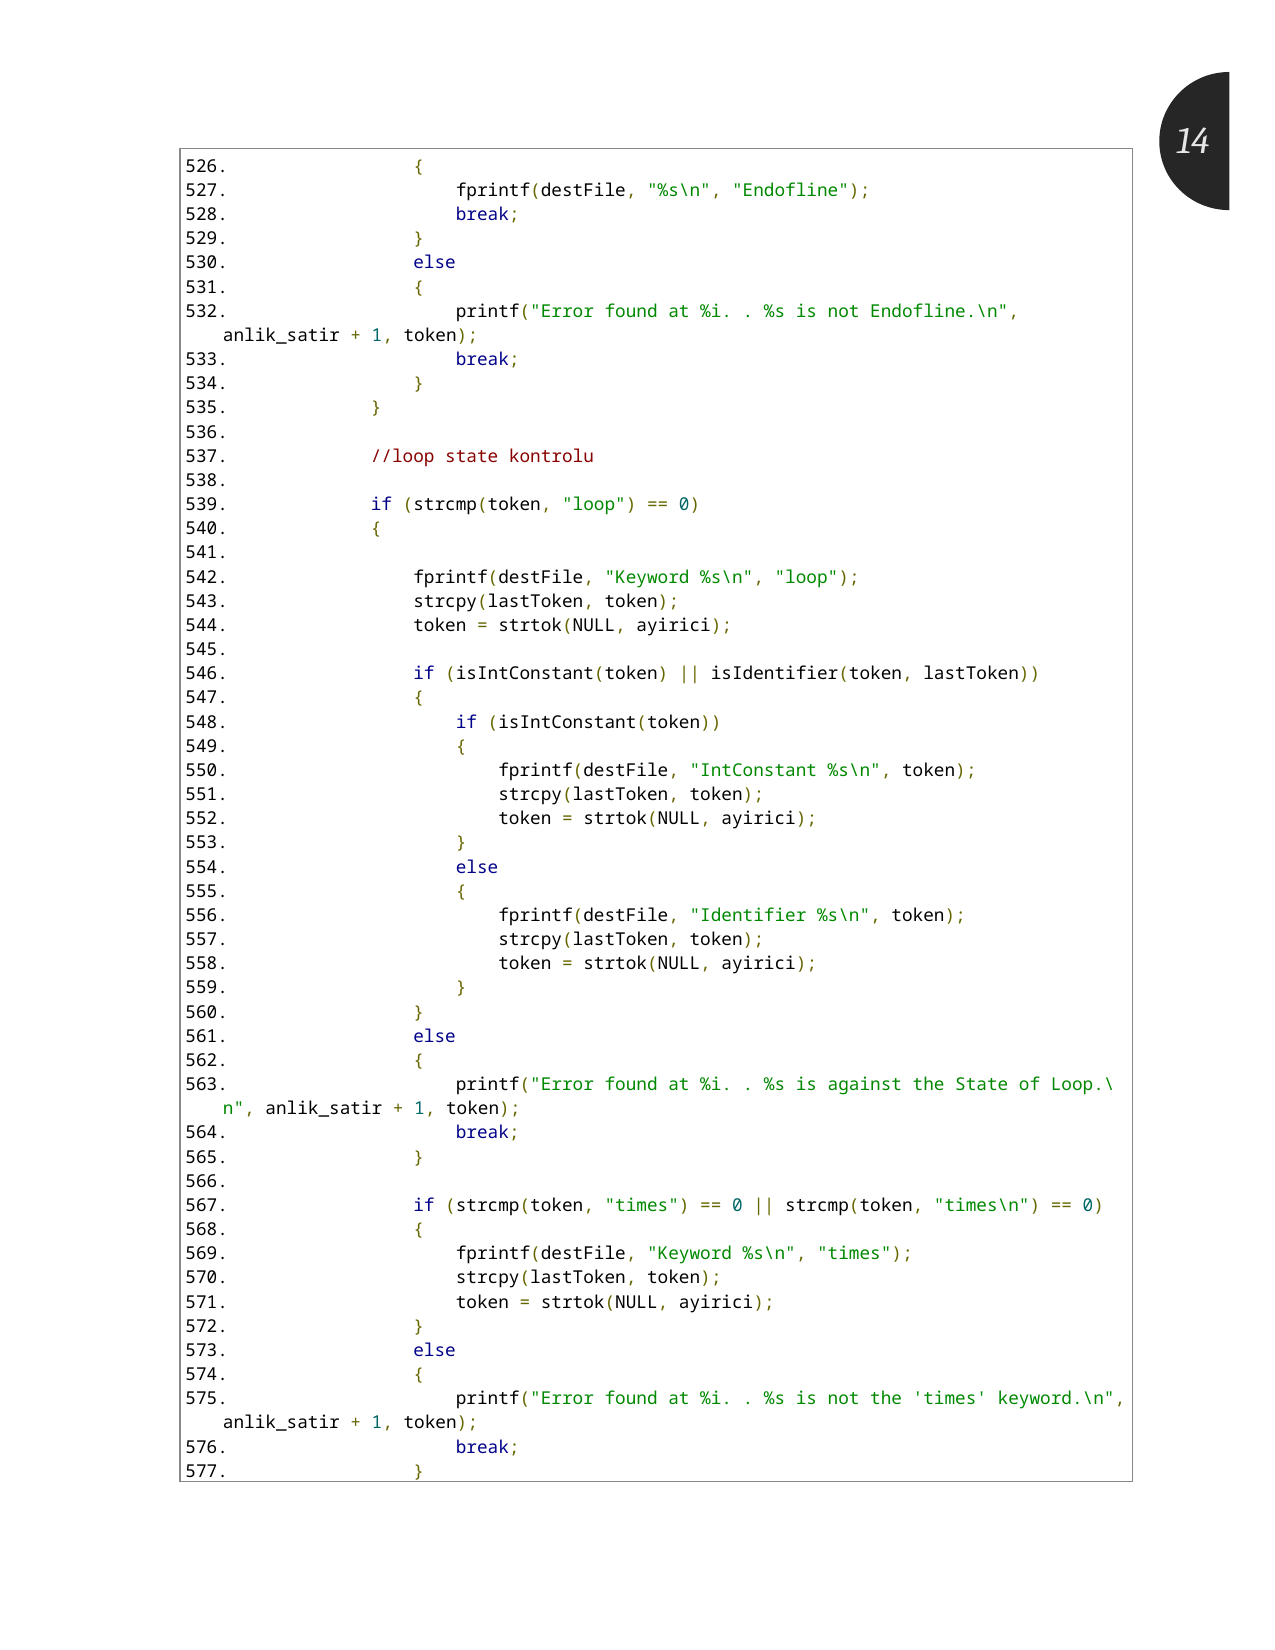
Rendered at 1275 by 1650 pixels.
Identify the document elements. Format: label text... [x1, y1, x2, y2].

list } [181, 824, 1132, 848]
list else [181, 848, 1132, 873]
list token = strtok(NULL, ayirici); [181, 1283, 1132, 1308]
list strcpy(lastToken, token); [181, 921, 1132, 945]
list } [181, 220, 1132, 244]
list break; [181, 1114, 1132, 1138]
list token = strtok(NULL, ayirici); [181, 945, 1132, 969]
list fprintf(destFile, "Keyword %s\n", "times"); [181, 1235, 1132, 1259]
list printf("Error found at %i. . %s is not Endofline.\n", anlik_satir + 1, token); [181, 293, 1132, 341]
list else [181, 244, 1132, 268]
list { [181, 679, 1132, 703]
list { [181, 873, 1132, 897]
list printf("Error found at %i. . %s is against the State of Loop.\n", anlik_satir + 1, token); [181, 1066, 1132, 1114]
list printf("Error found at %i. . %s is not the 'times' keyword.\n", anlik_satir + 1, token); [181, 1380, 1132, 1428]
list else [181, 1018, 1132, 1042]
list strcpy(lastToken, token); [181, 776, 1132, 800]
list } [181, 389, 1132, 419]
list if (strcmp(token, "times") == 0 || strcmp(token, "times\n") == 0) [181, 1187, 1132, 1211]
list } [181, 993, 1132, 1018]
list } [181, 969, 1132, 993]
list token = strtok(NULL, ayirici); [181, 800, 1132, 824]
list strcpy(lastToken, token); [181, 1259, 1132, 1283]
list { [181, 268, 1132, 293]
list //loop state kontrolu [181, 438, 1132, 467]
list if (strcmp(token, "loop") == 0) [181, 486, 1132, 510]
list fprintf(destFile, "IntConstant %s\n", token); [181, 752, 1132, 776]
list fprintf(destFile, "Keyword %s\n", "loop"); [181, 558, 1132, 583]
list fprintf(destFile, "%s\n", "Endofline"); [181, 172, 1132, 196]
list break; [181, 196, 1132, 220]
list fprintf(destFile, "Identifier %s\n", token); [181, 897, 1132, 921]
list } [181, 1138, 1132, 1168]
list { [181, 1042, 1132, 1066]
list } [181, 1308, 1132, 1332]
list { [181, 1211, 1132, 1235]
list } [181, 365, 1132, 389]
list { [181, 149, 1132, 172]
list { [181, 728, 1132, 752]
list strcpy(lastToken, token); [181, 583, 1132, 607]
list break; [181, 341, 1132, 365]
list { [181, 1356, 1132, 1380]
list break; [181, 1428, 1132, 1453]
list else [181, 1332, 1132, 1356]
list } [181, 1453, 1132, 1481]
list { [181, 510, 1132, 540]
list token = strtok(NULL, ayirici); [181, 607, 1132, 637]
list if (isIntConstant(token) || isIdentifier(token, lastToken)) [181, 655, 1132, 679]
list if (isIntConstant(token)) [181, 703, 1132, 728]
